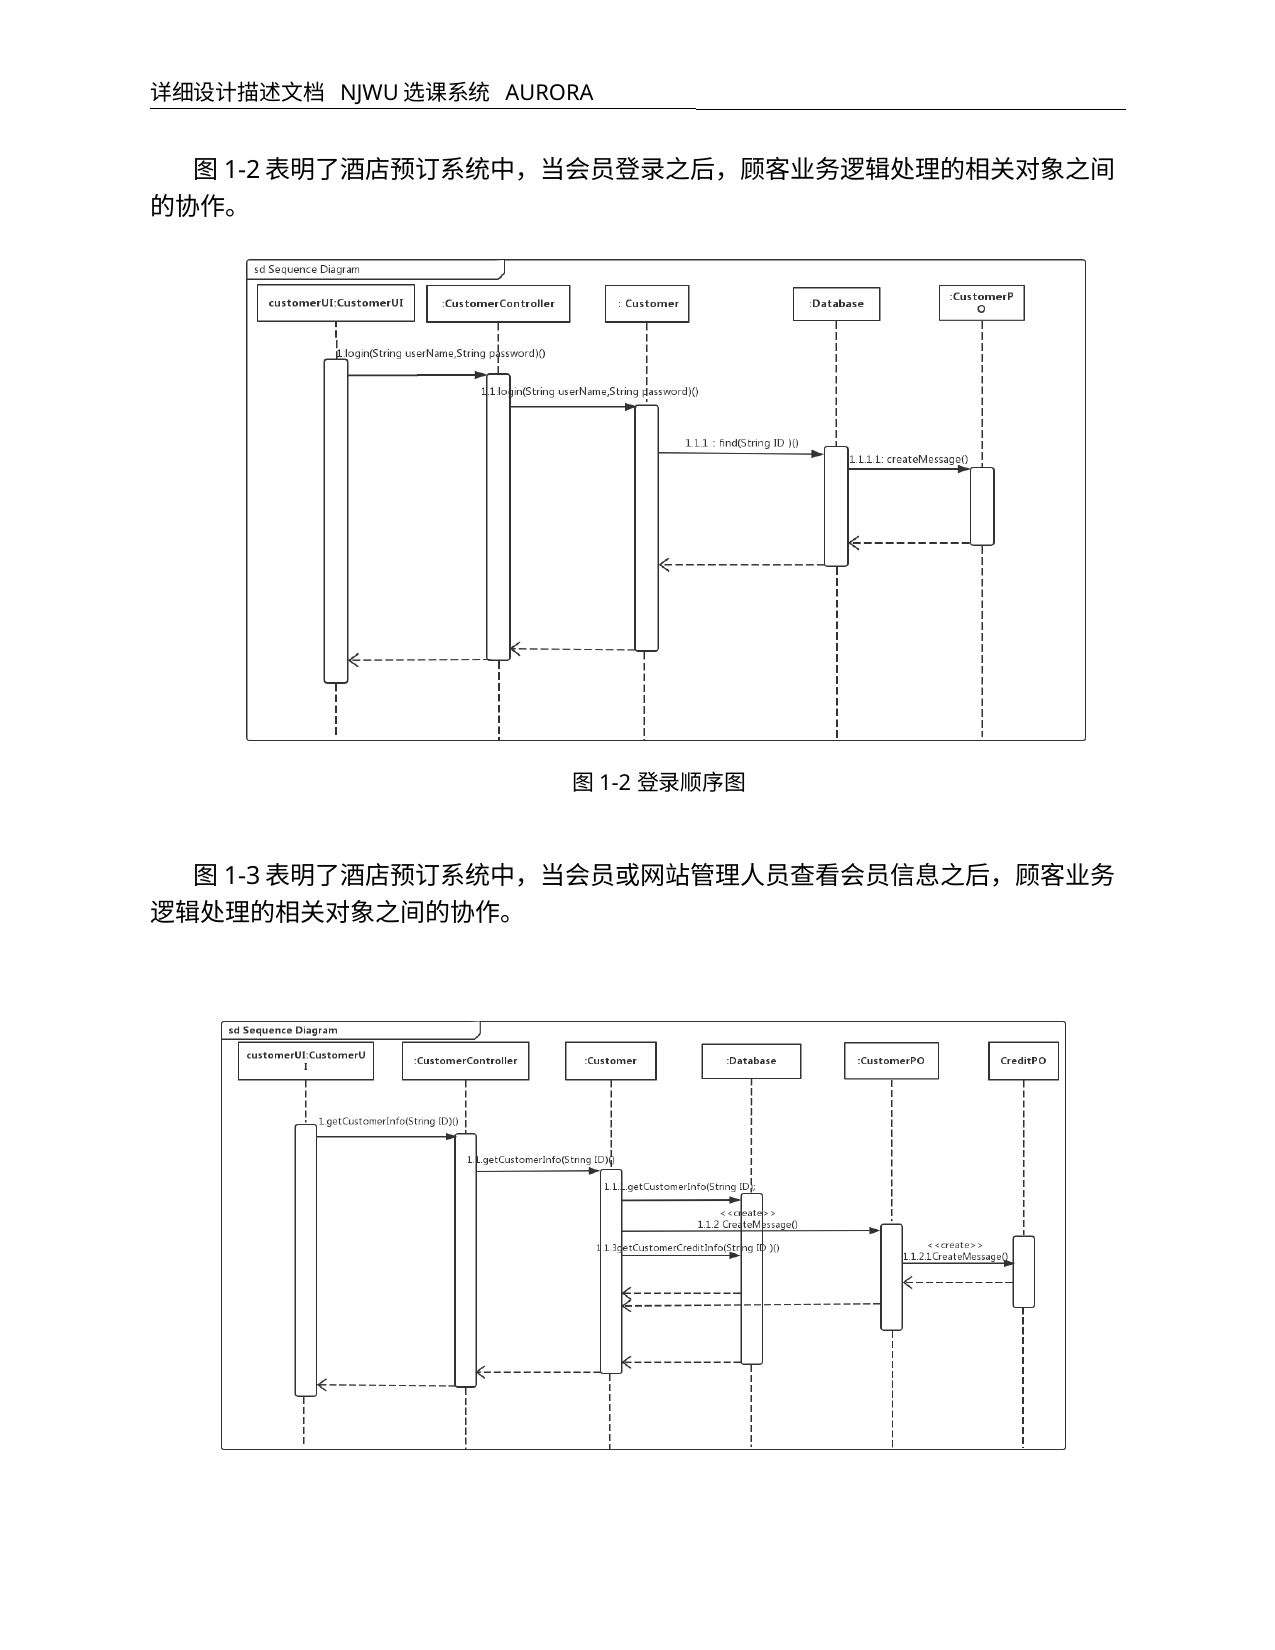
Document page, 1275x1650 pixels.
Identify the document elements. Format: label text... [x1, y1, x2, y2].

picture [187, 987, 1088, 1472]
text 图1-2表明了酒店预订系统中，当会员登录之后，顾客业务逻辑处理的相关对象之间的协作。 [150, 150, 1125, 222]
picture [209, 222, 1110, 765]
text 图1-3表明了酒店预订系统中，当会员或网站管理人员查看会员信息之后，顾客业务逻辑处理的相关对象之间的协作。 [150, 856, 1125, 928]
text 图1-2 登录顺序图 [150, 764, 1125, 796]
